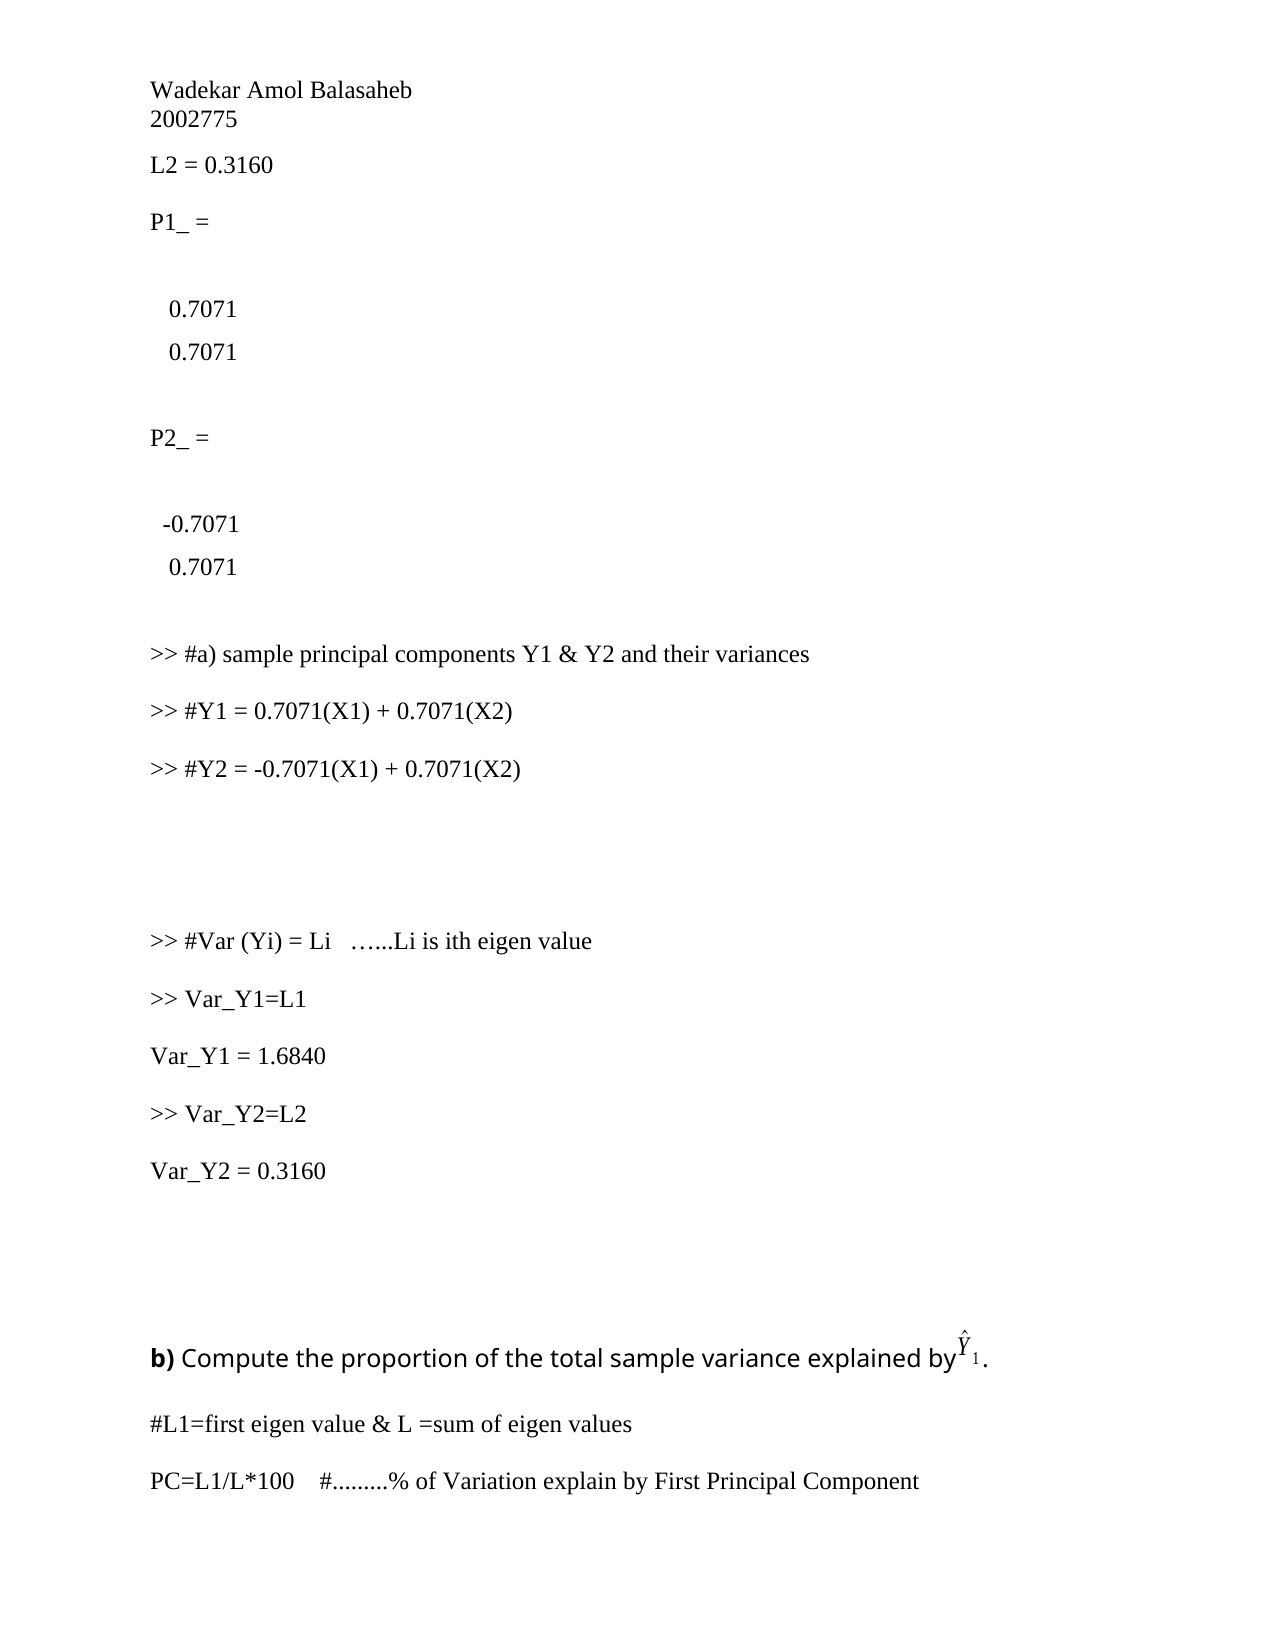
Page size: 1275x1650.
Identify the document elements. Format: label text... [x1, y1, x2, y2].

text Var_Y2 = 0.3160 [150, 1156, 1125, 1185]
text 0.7071 [150, 552, 1125, 581]
text 0.7071 [150, 337, 1125, 366]
text >> #a) sample principal components Y1 & Y2 and their variances [150, 639, 1125, 667]
text P2_ = [150, 423, 1125, 452]
text 0.7071 [150, 294, 1125, 322]
text #L1=first eigen value & L =sum of eigen values [150, 1409, 1125, 1438]
text >> Var_Y2=L2 [150, 1099, 1125, 1127]
text >> #Var (Yi) = Li …...Li is ith eigen value [150, 926, 1125, 955]
text >> Var_Y1=L1 [150, 984, 1125, 1012]
text P1_ = [150, 207, 1125, 236]
text L2 = 0.3160 [150, 150, 1125, 179]
text PC=L1/L*100 #.........% of Variation explain by First Principal Component [150, 1466, 1125, 1495]
text b) Compute the proportion of the total sample variance explained by. [150, 1329, 1125, 1375]
text >> #Y1 = 0.7071(X1) + 0.7071(X2) [150, 696, 1125, 725]
text -0.7071 [150, 509, 1125, 538]
text >> #Y2 = -0.7071(X1) + 0.7071(X2) [150, 754, 1125, 782]
text Var_Y1 = 1.6840 [150, 1041, 1125, 1070]
